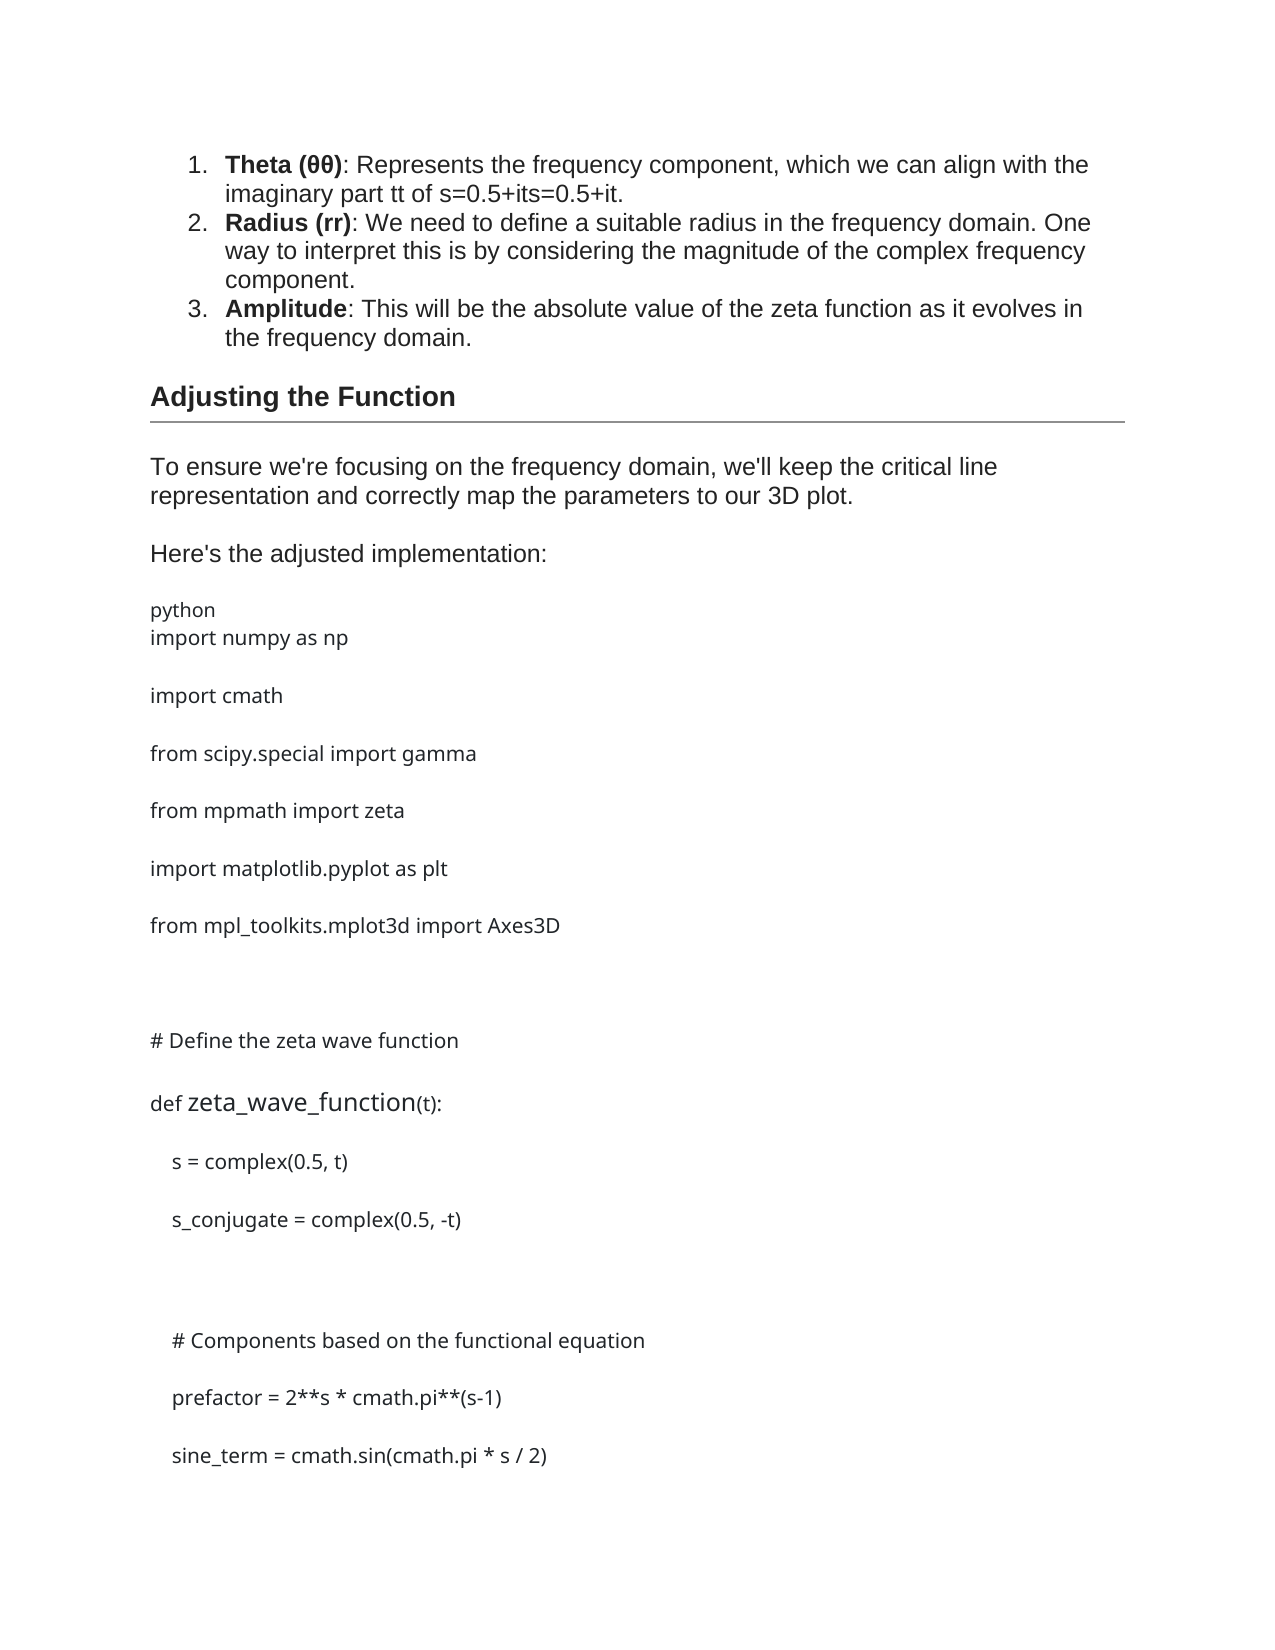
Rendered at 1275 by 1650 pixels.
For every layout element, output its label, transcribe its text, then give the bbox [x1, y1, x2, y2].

list Amplitude: This will be the absolute value of the zeta function as it evolves in the frequency domain. [187, 294, 1125, 351]
list Theta (θθ): Represents the frequency component, which we can align with the imaginary part tt of s=0.5+its=0.5+it. [187, 150, 1125, 207]
text from scipy.special import gamma [150, 739, 1125, 767]
text from mpl_toolkits.mplot3d import Axes3D [150, 911, 1125, 940]
text sine_term = cmath.sin(cmath.pi * s / 2) [150, 1441, 1125, 1469]
text Here's the adjusted implementation: [150, 538, 1125, 567]
text def zeta_wave_function(t): [150, 1084, 1125, 1118]
text To ensure we're focusing on the frequency domain, we'll keep the critical line representation and correctly map the parameters to our 3D plot. [150, 452, 1125, 509]
text # Components based on the functional equation [150, 1326, 1125, 1354]
list Radius (rr): We need to define a suitable radius in the frequency domain. One way to interpret this is by considering the magnitude of the complex frequency component. [187, 207, 1125, 294]
text import numpy as np [150, 623, 1125, 652]
text import cmath [150, 681, 1125, 709]
text from mpmath import zeta [150, 796, 1125, 825]
text s_conjugate = complex(0.5, -t) [150, 1205, 1125, 1233]
text # Define the zeta wave function [150, 1027, 1125, 1055]
text import matplotlib.pyplot as plt [150, 854, 1125, 882]
text s = complex(0.5, t) [150, 1147, 1125, 1176]
text python [150, 596, 1125, 623]
text Adjusting the Function [150, 380, 1125, 421]
text prefactor = 2**s * cmath.pi**(s-1) [150, 1383, 1125, 1412]
